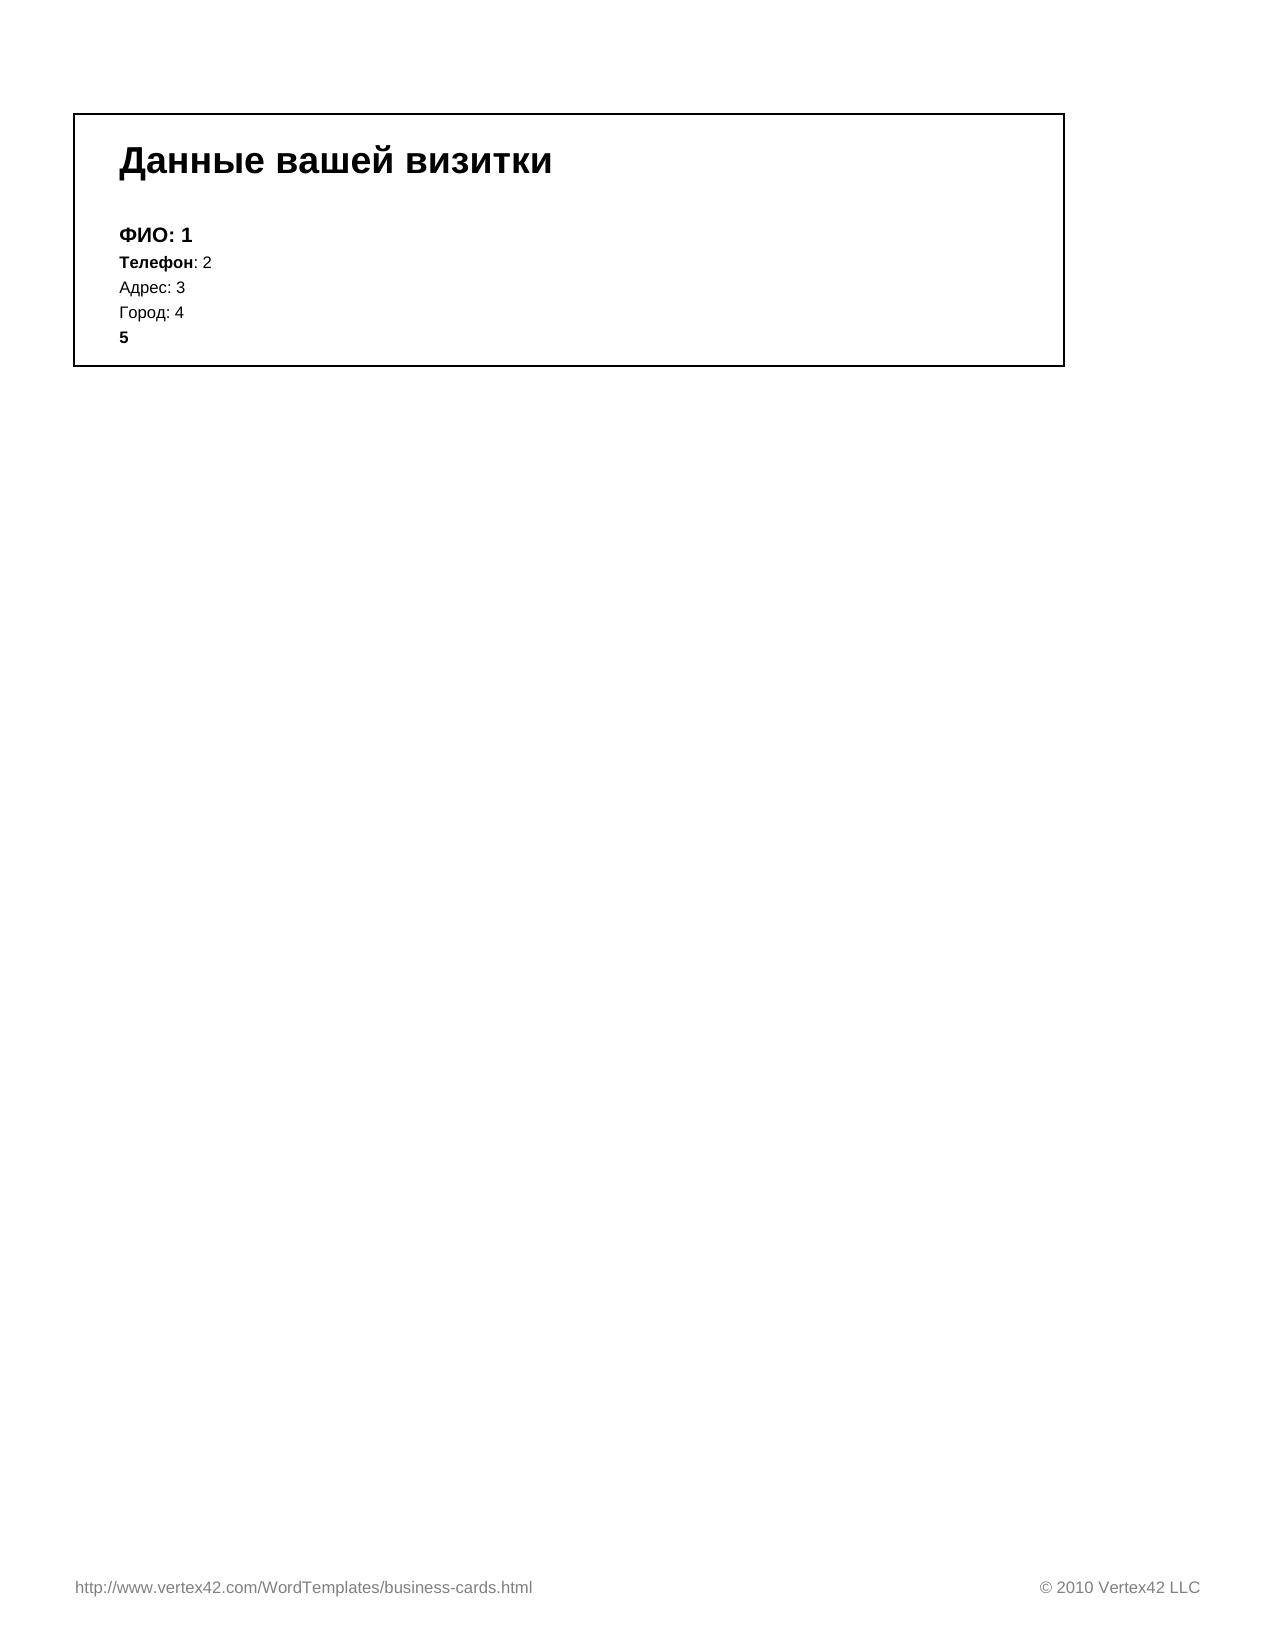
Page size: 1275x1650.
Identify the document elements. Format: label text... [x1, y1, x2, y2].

table_header Данные вашей визитки ФИО: 1 Телефон: 2 Адрес: 3 Город: 4 5 [75, 115, 1063, 365]
